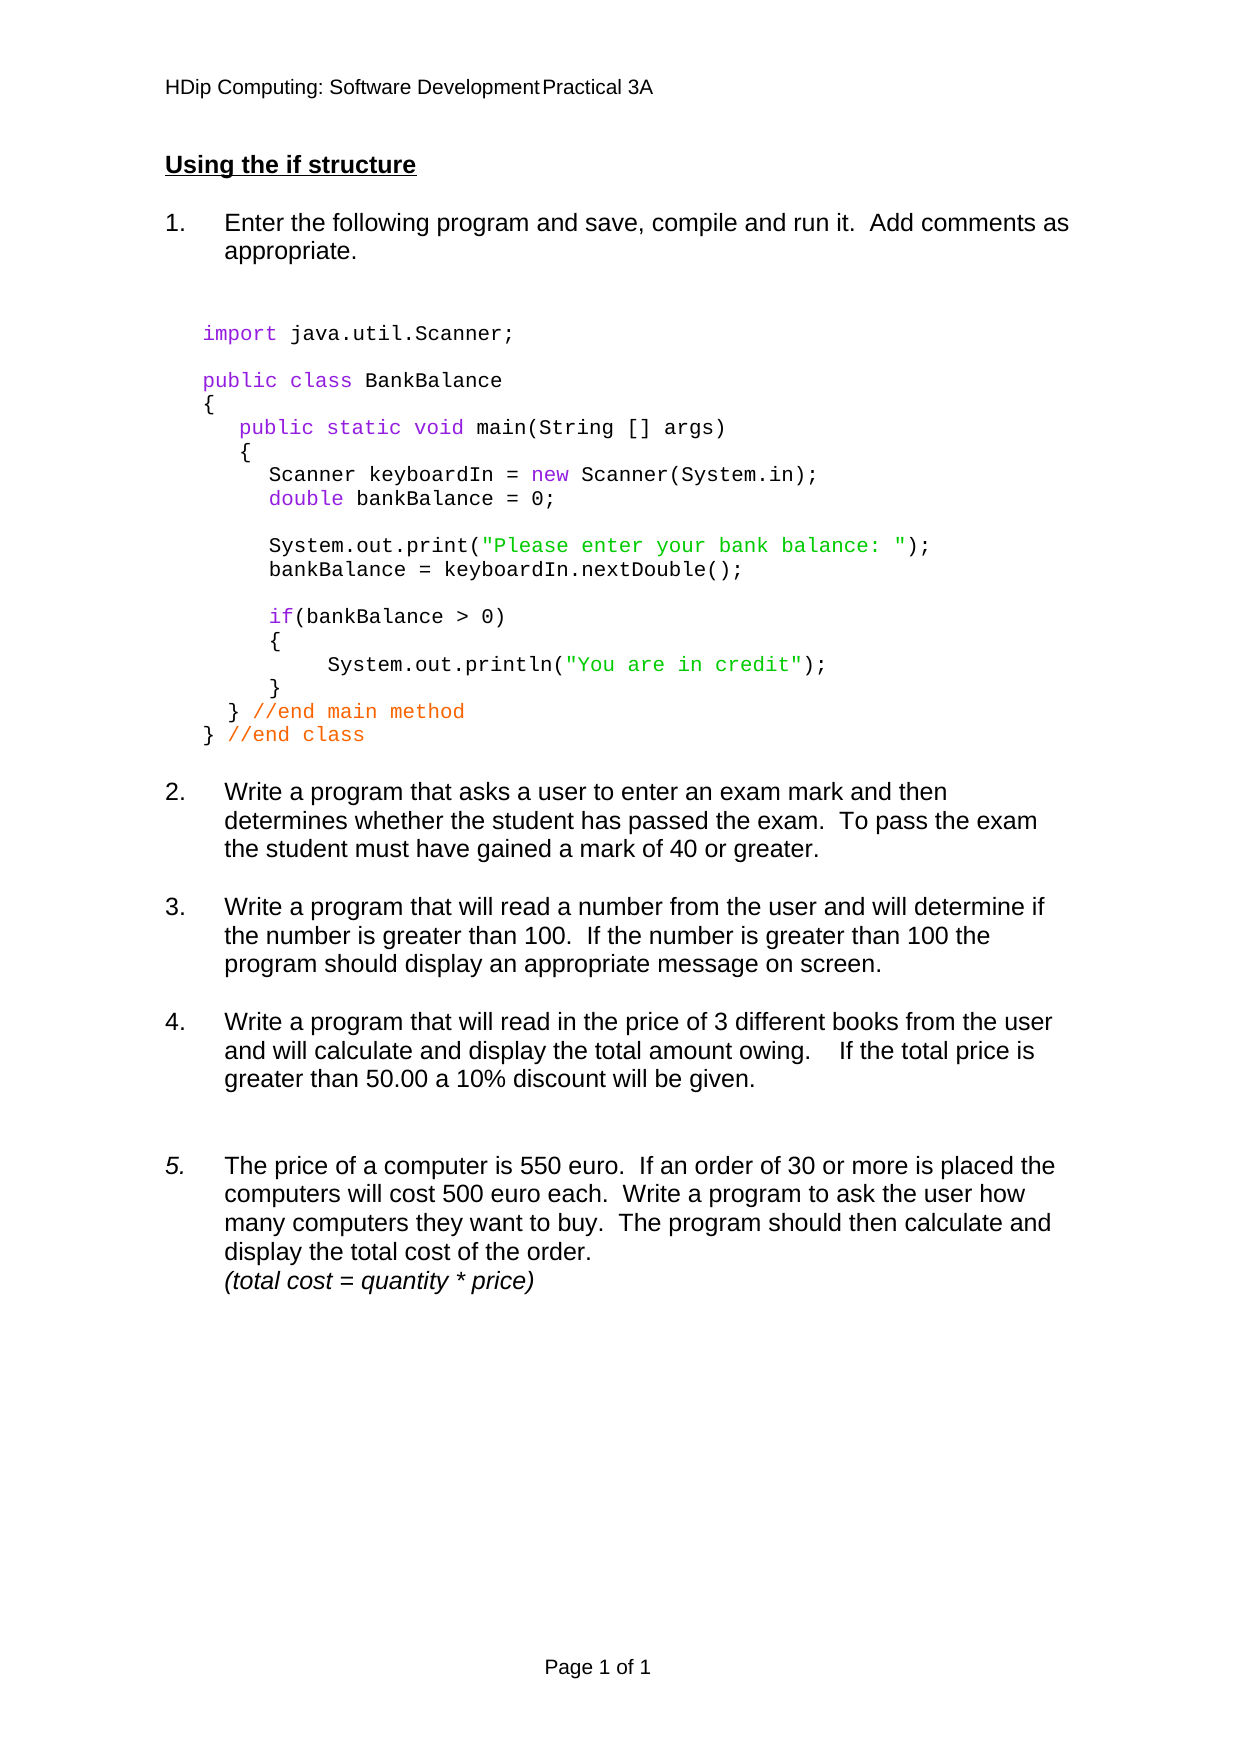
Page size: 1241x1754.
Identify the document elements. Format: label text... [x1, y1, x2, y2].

text { public static void main(String [] args) { Scanner keyboardIn = new Scanner(System.in); double bankBalance = 0; System.out.print("Please enter your bank balance: "); bankBalance = keyboardIn.nextDouble(); if(bankBalance > 0) { System.out.println("You are in credit"); } } //end main method } //end class [202, 393, 1075, 748]
list Write a program that will read in the price of 3 different books from the user and will calculate and display the total amount owing. If the total price is greater than 50.00 a 10% discount will be given. [165, 1007, 1075, 1093]
list Write a program that asks a user to enter an exam mark and then determines whether the student has passed the exam. To pass the exam the student must have gained a mark of 40 or greater. [165, 777, 1075, 863]
list Enter the following program and save, compile and run it. Add comments as appropriate. [165, 207, 1075, 265]
text Using the if structure [165, 150, 1075, 179]
list The price of a computer is 550 euro. If an order of 30 or more is placed the computers will cost 500 euro each. Write a program to ask the user how many computers they want to buy. The program should then calculate and display the total cost of the order. [165, 1151, 1075, 1266]
list Write a program that will read a number from the user and will determine if the number is greater than 100. If the number is greater than 100 the program should display an appropriate message on screen. [165, 892, 1075, 978]
text import java.util.Scanner; public class BankBalance [202, 322, 1075, 393]
text (total cost = quantity * price) [165, 1266, 1075, 1294]
